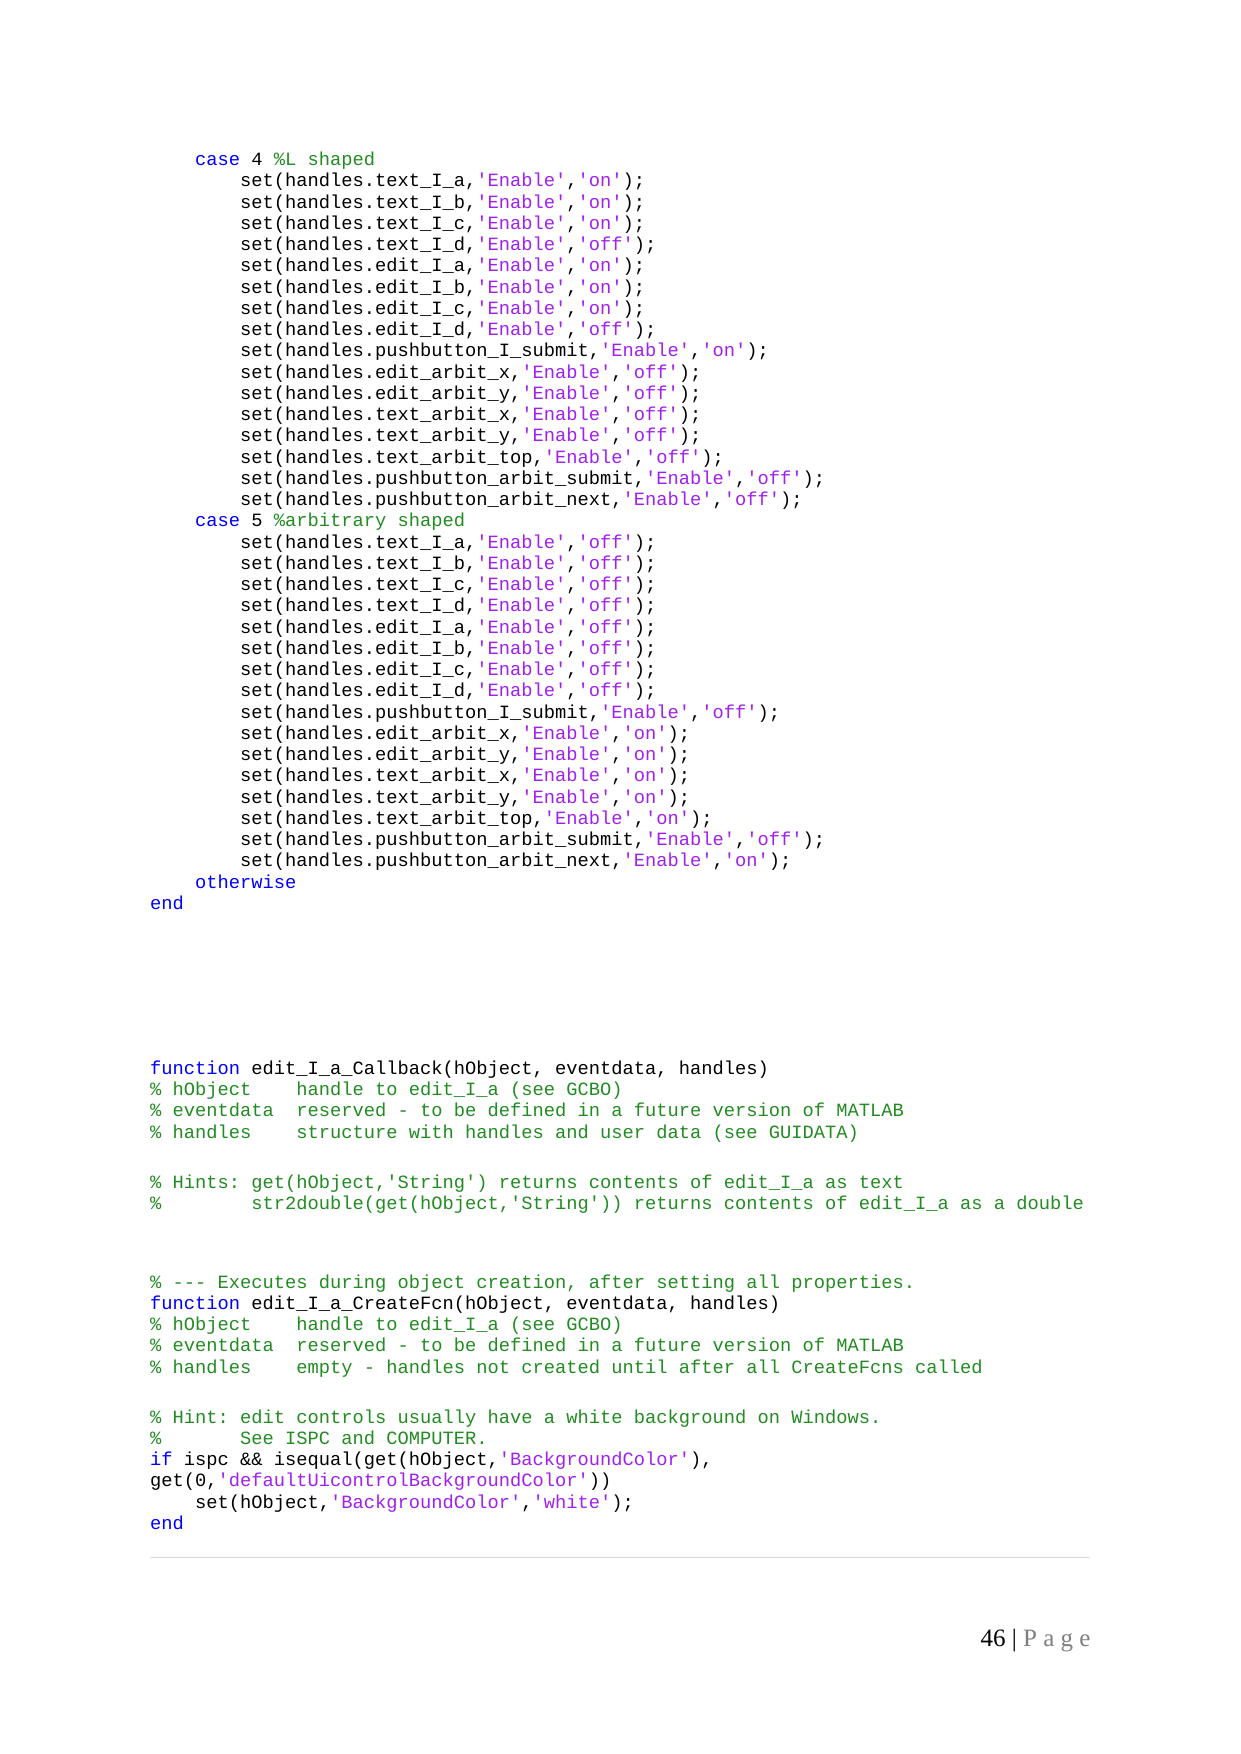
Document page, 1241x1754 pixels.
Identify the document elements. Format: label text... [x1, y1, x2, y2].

text set(handles.edit_I_a,'Enable','off'); [150, 617, 1090, 639]
text set(handles.pushbutton_arbit_next,'Enable','on'); [150, 851, 1090, 872]
text set(handles.pushbutton_I_submit,'Enable','off'); [150, 702, 1090, 724]
text % hObject handle to edit_I_a (see GCBO) [150, 1080, 1090, 1101]
text set(handles.edit_I_d,'Enable','off'); [150, 681, 1090, 702]
text % handles empty - handles not created until after all CreateFcns called [150, 1357, 1090, 1379]
text set(handles.text_I_a,'Enable','off'); [150, 532, 1090, 554]
text set(handles.pushbutton_arbit_submit,'Enable','off'); [150, 469, 1090, 490]
text set(handles.text_I_c,'Enable','off'); [150, 575, 1090, 596]
text set(handles.edit_I_d,'Enable','off'); [150, 320, 1090, 341]
text function edit_I_a_CreateFcn(hObject, eventdata, handles) [150, 1294, 1090, 1315]
text set(handles.text_arbit_x,'Enable','on'); [150, 766, 1090, 787]
text set(handles.text_arbit_top,'Enable','off'); [150, 447, 1090, 469]
text % Hint: edit controls usually have a white background on Windows. [150, 1407, 1090, 1429]
text set(handles.edit_I_c,'Enable','on'); [150, 299, 1090, 320]
text % str2double(get(hObject,'String')) returns contents of edit_I_a as a double [150, 1194, 1090, 1215]
text set(hObject,'BackgroundColor','white'); [150, 1492, 1090, 1514]
text set(handles.edit_I_c,'Enable','off'); [150, 660, 1090, 681]
text if ispc && isequal(get(hObject,'BackgroundColor'), get(0,'defaultUicontrolBackgroundColor')) [150, 1450, 1090, 1492]
text set(handles.edit_arbit_y,'Enable','off'); [150, 384, 1090, 405]
text set(handles.text_I_a,'Enable','on'); [150, 171, 1090, 192]
text case 4 %L shaped [150, 150, 1090, 171]
text set(handles.text_I_c,'Enable','on'); [150, 214, 1090, 235]
text % handles structure with handles and user data (see GUIDATA) [150, 1122, 1090, 1144]
text end [150, 894, 1090, 915]
text set(handles.edit_arbit_x,'Enable','on'); [150, 724, 1090, 745]
text set(handles.text_arbit_top,'Enable','on'); [150, 809, 1090, 830]
text end [150, 1514, 1090, 1535]
text set(handles.edit_I_b,'Enable','off'); [150, 639, 1090, 660]
text % See ISPC and COMPUTER. [150, 1429, 1090, 1450]
text % eventdata reserved - to be defined in a future version of MATLAB [150, 1101, 1090, 1122]
text set(handles.text_I_d,'Enable','off'); [150, 596, 1090, 617]
text set(handles.edit_I_a,'Enable','on'); [150, 256, 1090, 277]
text set(handles.text_arbit_x,'Enable','off'); [150, 405, 1090, 426]
text % --- Executes during object creation, after setting all properties. [150, 1272, 1090, 1294]
text set(handles.text_arbit_y,'Enable','off'); [150, 426, 1090, 447]
text set(handles.edit_I_b,'Enable','on'); [150, 277, 1090, 299]
text otherwise [150, 872, 1090, 894]
text set(handles.pushbutton_arbit_submit,'Enable','off'); [150, 830, 1090, 851]
text % Hints: get(hObject,'String') returns contents of edit_I_a as text [150, 1172, 1090, 1194]
text case 5 %arbitrary shaped [150, 511, 1090, 532]
text set(handles.text_arbit_y,'Enable','on'); [150, 787, 1090, 809]
text function edit_I_a_Callback(hObject, eventdata, handles) [150, 1059, 1090, 1080]
text % eventdata reserved - to be defined in a future version of MATLAB [150, 1336, 1090, 1357]
text set(handles.edit_arbit_y,'Enable','on'); [150, 745, 1090, 766]
text set(handles.edit_arbit_x,'Enable','off'); [150, 362, 1090, 384]
text set(handles.text_I_b,'Enable','on'); [150, 192, 1090, 214]
text set(handles.pushbutton_I_submit,'Enable','on'); [150, 341, 1090, 362]
text % hObject handle to edit_I_a (see GCBO) [150, 1315, 1090, 1336]
text set(handles.text_I_d,'Enable','off'); [150, 235, 1090, 256]
text set(handles.text_I_b,'Enable','off'); [150, 554, 1090, 575]
text set(handles.pushbutton_arbit_next,'Enable','off'); [150, 490, 1090, 511]
